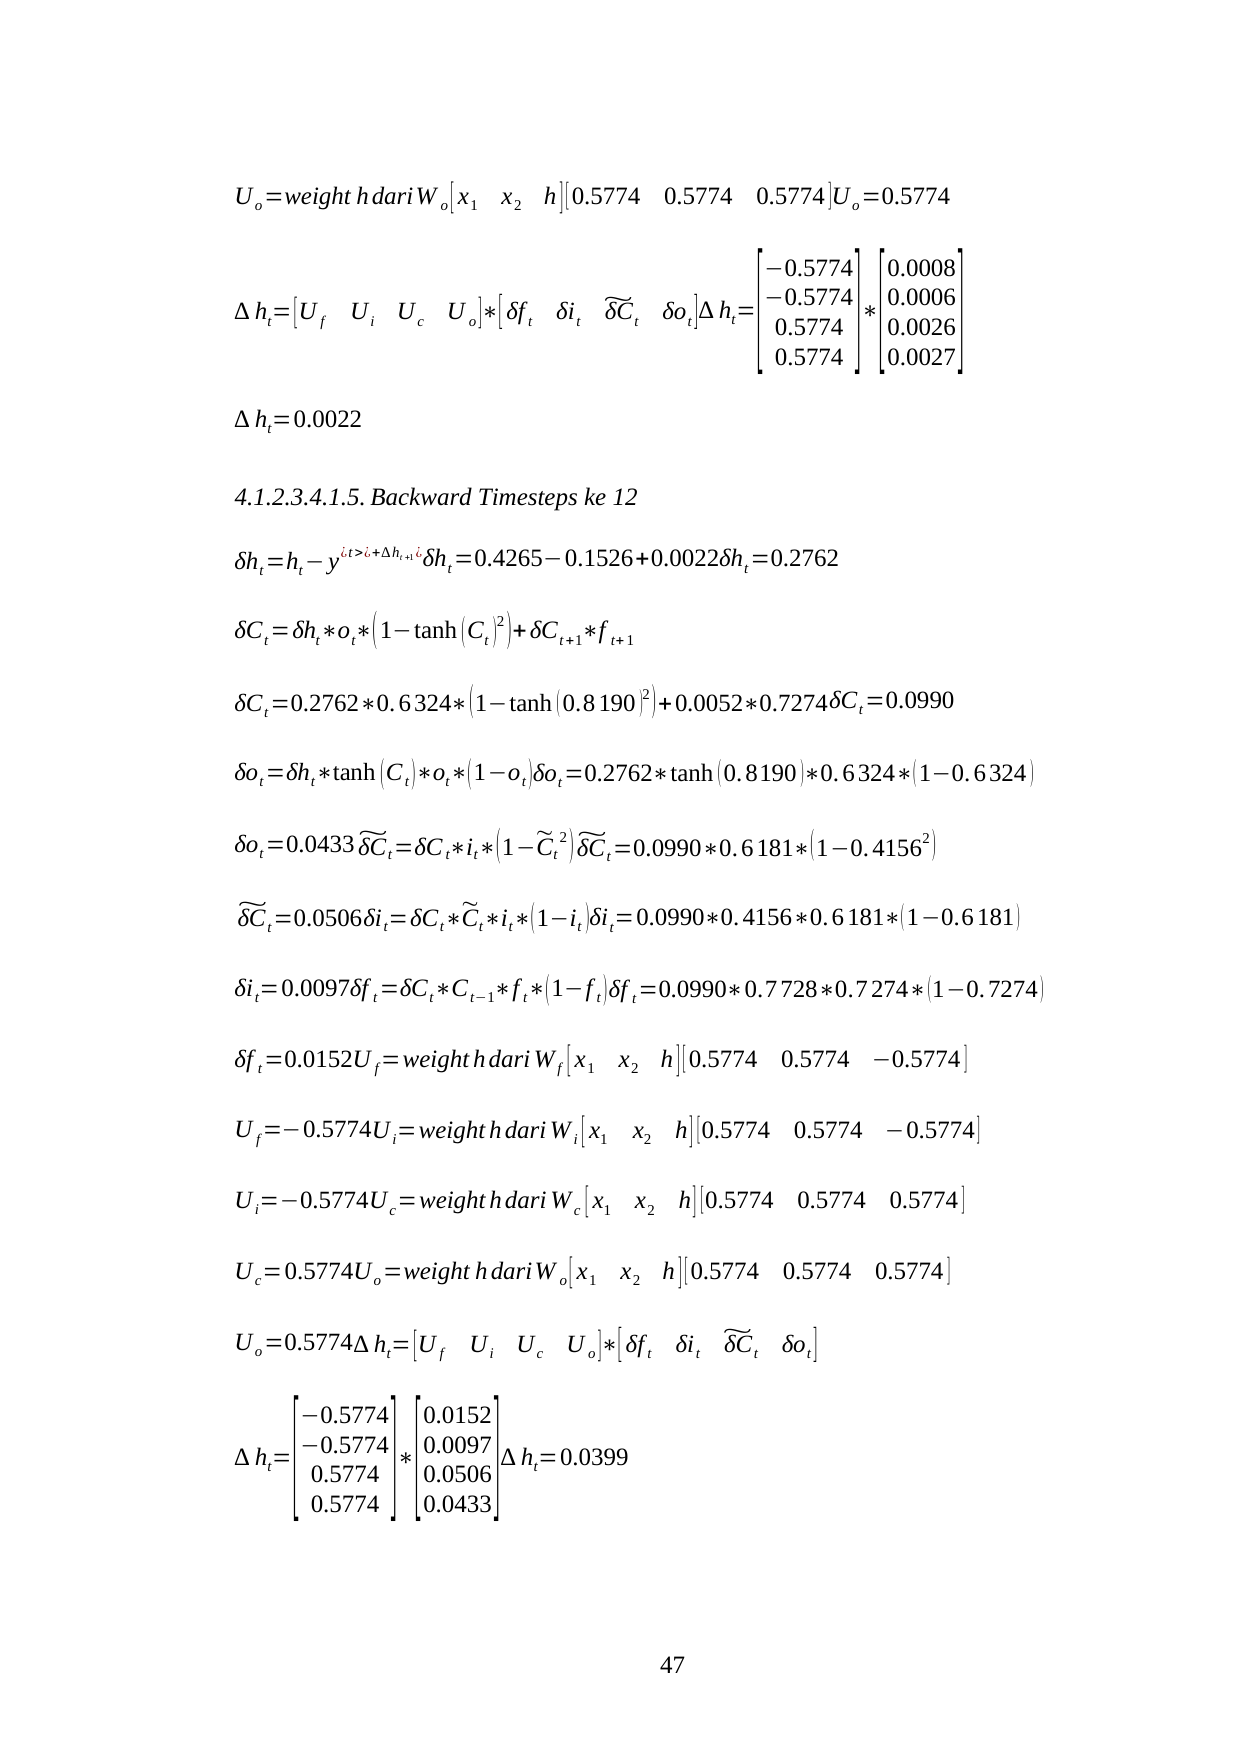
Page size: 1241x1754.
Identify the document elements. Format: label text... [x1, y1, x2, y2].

subtitle Backward Timesteps ke 12 [234, 482, 1063, 511]
